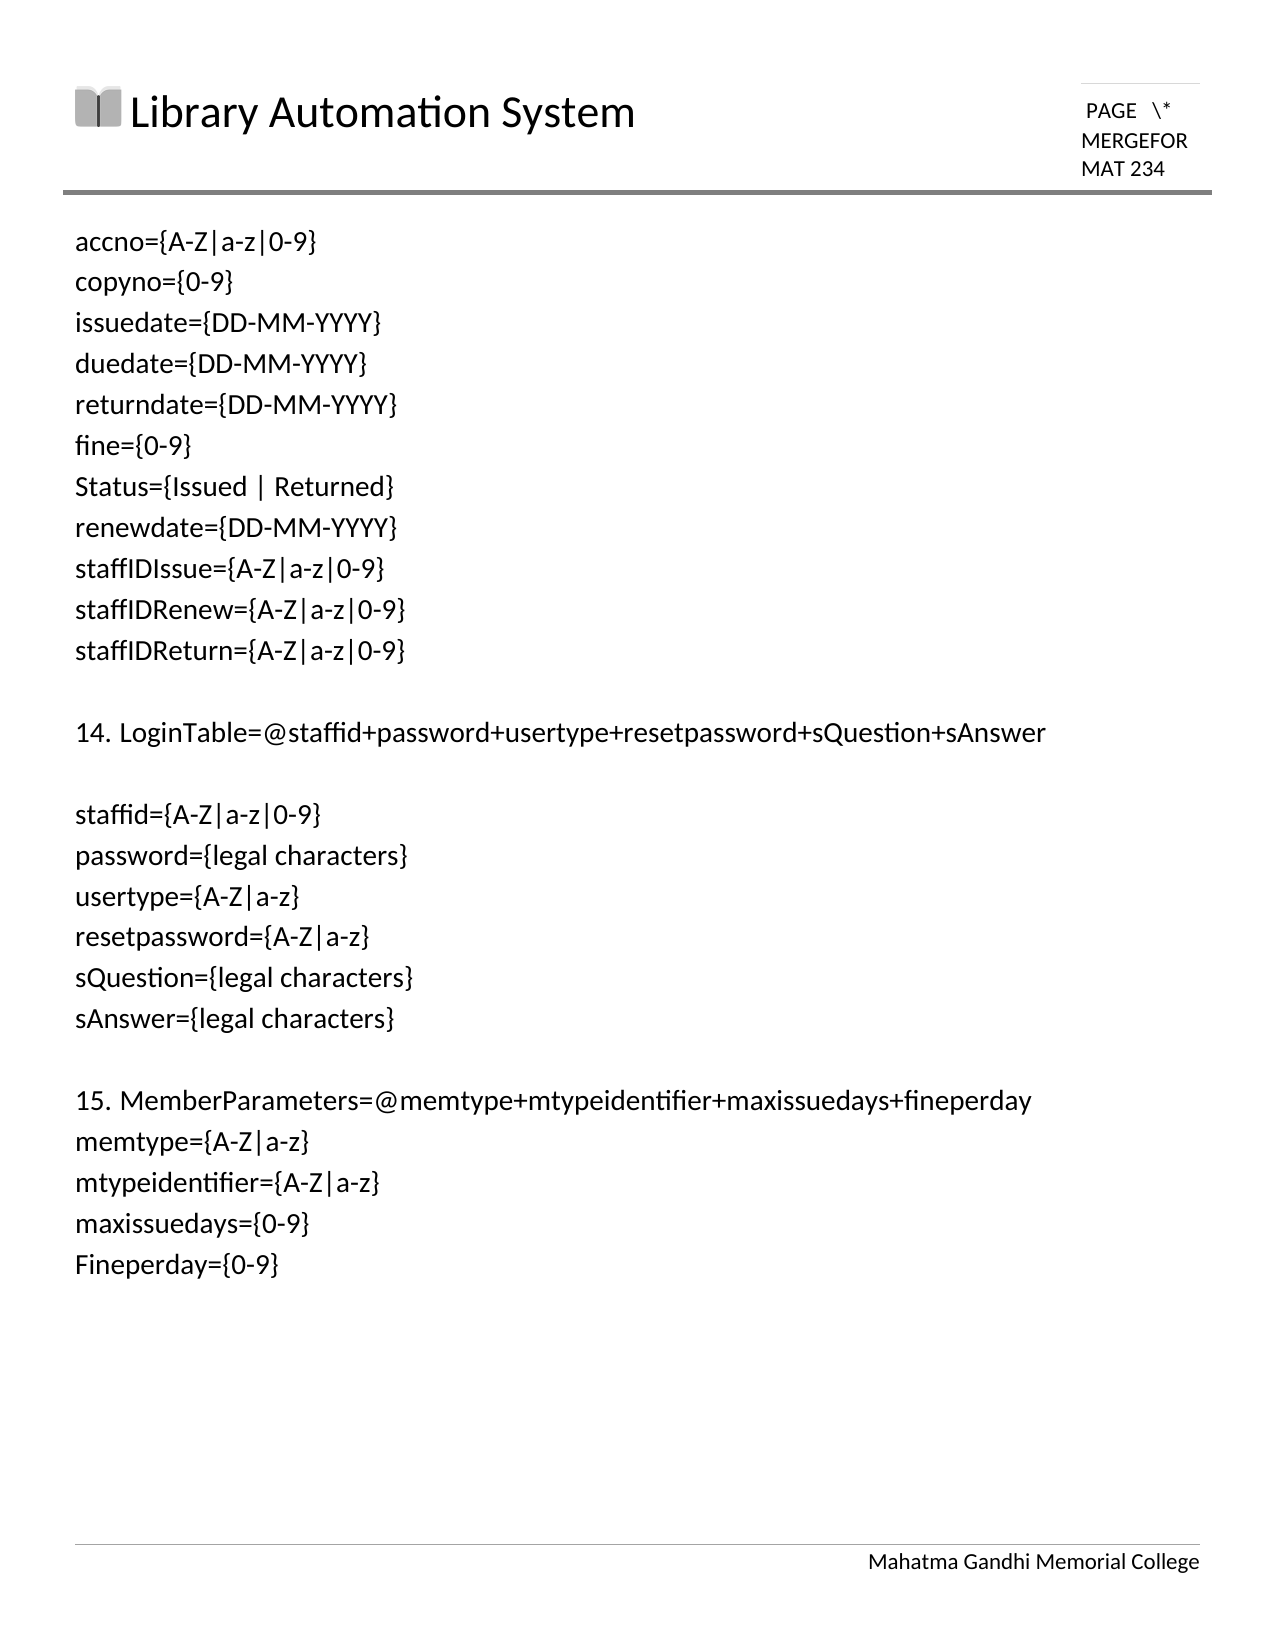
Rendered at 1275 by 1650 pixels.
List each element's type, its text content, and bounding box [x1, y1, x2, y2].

text copyno={0-9} [75, 263, 1200, 299]
text Status={Issued | Returned} [75, 468, 1200, 504]
list LoginTable=@staffid+password+usertype+resetpassword+sQuestion+sAnswer [75, 714, 1200, 749]
text staffIDRenew={A-Z|a-z|0-9} [75, 591, 1200, 627]
text sQuestion={legal characters} [75, 959, 1200, 995]
text issuedate={DD-MM-YYYY} [75, 304, 1200, 340]
text Fineperday={0-9} [75, 1246, 1200, 1282]
text staffIDReturn={A-Z|a-z|0-9} [75, 632, 1200, 668]
text mtypeidentifier={A-Z|a-z} [75, 1164, 1200, 1200]
text fine={0-9} [75, 427, 1200, 463]
list MemberParameters=@memtype+mtypeidentifier+maxissuedays+fineperday [75, 1082, 1200, 1118]
text sAnswer={legal characters} [75, 1000, 1200, 1036]
text resetpassword={A-Z|a-z} [75, 918, 1200, 954]
text maxissuedays={0-9} [75, 1205, 1200, 1241]
text accno={A-Z|a-z|0-9} [75, 223, 1200, 258]
text renewdate={DD-MM-YYYY} [75, 509, 1200, 545]
text returndate={DD-MM-YYYY} [75, 386, 1200, 422]
text password={legal characters} [75, 837, 1200, 872]
text duedate={DD-MM-YYYY} [75, 345, 1200, 381]
text staffid={A-Z|a-z|0-9} [75, 796, 1200, 831]
text memtype={A-Z|a-z} [75, 1123, 1200, 1159]
text usertype={A-Z|a-z} [75, 878, 1200, 913]
text staffIDIssue={A-Z|a-z|0-9} [75, 550, 1200, 586]
